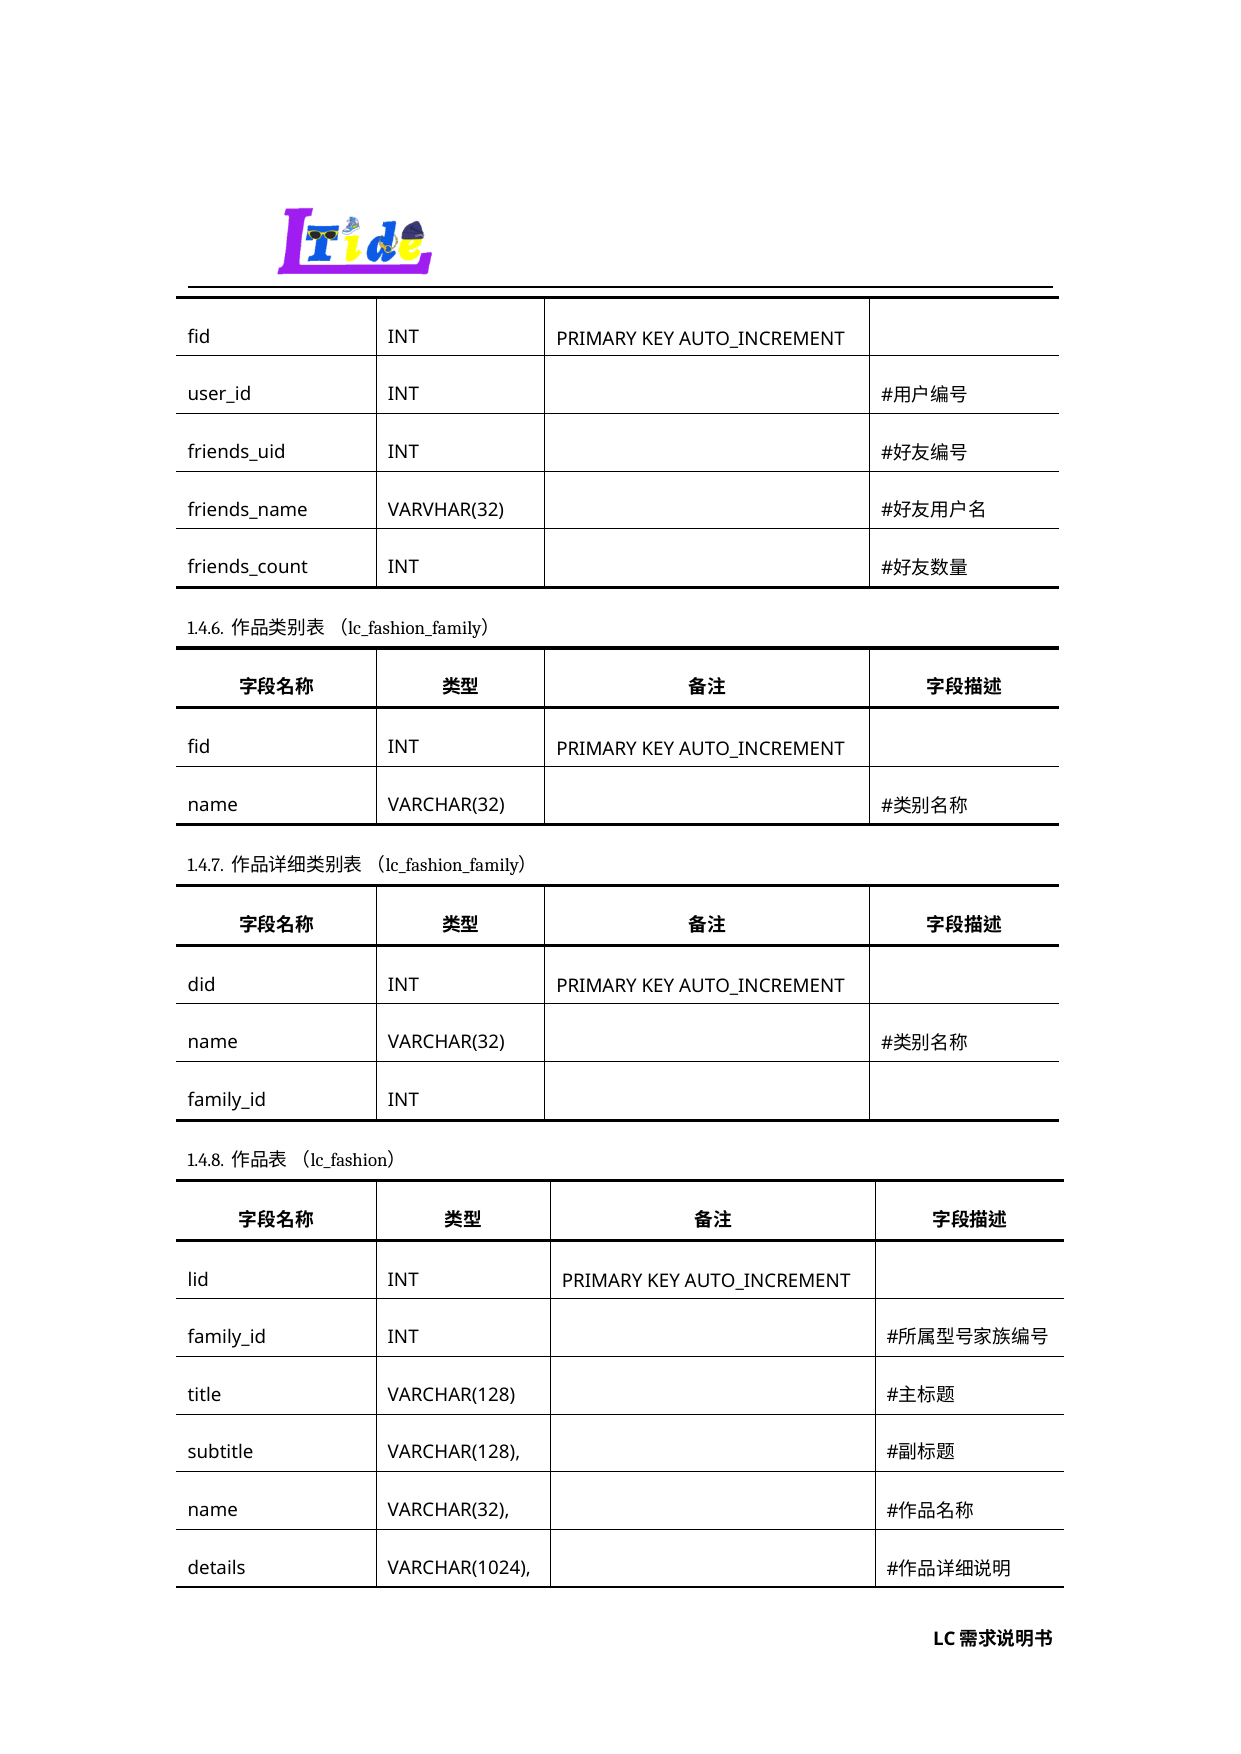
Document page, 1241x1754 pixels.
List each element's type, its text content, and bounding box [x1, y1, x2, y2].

table_cell [545, 767, 869, 823]
table_cell fid [176, 299, 376, 355]
table_cell name [176, 1004, 376, 1061]
table_cell #所属型号家族编号 [876, 1299, 1064, 1356]
table_cell friends_count [176, 529, 376, 586]
table_header 类型 [377, 1182, 550, 1239]
subtitle 作品类别表 （lc_fashion_family） [187, 610, 1053, 642]
table_cell [876, 1242, 1064, 1298]
table_cell INT [377, 414, 544, 471]
table_cell [545, 472, 869, 528]
table_cell PRIMARY KEY AUTO_INCREMENT [545, 299, 869, 355]
table_cell #类别名称 [870, 1004, 1059, 1061]
table_cell #好友数量 [870, 529, 1059, 586]
table_cell INT [377, 299, 544, 355]
table_cell [870, 1062, 1059, 1118]
table_cell details [176, 1530, 376, 1586]
table_cell #作品名称 [876, 1472, 1064, 1529]
table_header 备注 [545, 887, 869, 943]
table_cell #作品详细说明 [876, 1530, 1064, 1586]
table_cell PRIMARY KEY AUTO_INCREMENT [545, 709, 869, 766]
table_cell INT [377, 1062, 544, 1118]
picture [187, 202, 508, 284]
table_cell PRIMARY KEY AUTO_INCREMENT [545, 947, 869, 1003]
table_cell #好友编号 [870, 414, 1059, 471]
table_cell PRIMARY KEY AUTO_INCREMENT [551, 1242, 875, 1298]
table_cell family_id [176, 1062, 376, 1118]
table_header 类型 [377, 650, 544, 706]
table_cell friends_name [176, 472, 376, 528]
table_cell INT [377, 356, 544, 413]
table_cell [545, 356, 869, 413]
table_cell [545, 1062, 869, 1118]
table_cell INT [377, 529, 544, 586]
table_cell VARCHAR(128), [377, 1415, 550, 1471]
table_cell VARCHAR(1024), [377, 1530, 550, 1586]
table_cell subtitle [176, 1415, 376, 1471]
table_header 字段描述 [876, 1182, 1064, 1239]
table_cell did [176, 947, 376, 1003]
table_cell family_id [176, 1299, 376, 1356]
table_header 备注 [545, 650, 869, 706]
table_cell name [176, 1472, 376, 1529]
table_cell #用户编号 [870, 356, 1059, 413]
table_cell name [176, 767, 376, 823]
table_cell INT [377, 709, 544, 766]
table_header 字段名称 [176, 650, 376, 706]
table_cell INT [377, 947, 544, 1003]
table_cell [551, 1415, 875, 1471]
table_cell fid [176, 709, 376, 766]
table_header 字段描述 [870, 887, 1059, 943]
table_cell [551, 1472, 875, 1529]
table_cell title [176, 1357, 376, 1413]
table_cell [870, 709, 1059, 766]
table_header 字段名称 [176, 887, 376, 943]
table_header 备注 [551, 1182, 875, 1239]
table_cell VARCHAR(32), [377, 1472, 550, 1529]
table_cell VARCHAR(32) [377, 1004, 544, 1061]
table_cell #类别名称 [870, 767, 1059, 823]
table_cell user_id [176, 356, 376, 413]
subtitle 作品详细类别表 （lc_fashion_family） [187, 847, 1053, 880]
table_cell VARCHAR(128) [377, 1357, 550, 1413]
table_header 字段描述 [870, 650, 1059, 706]
table_cell [551, 1299, 875, 1356]
table_cell #主标题 [876, 1357, 1064, 1413]
table_cell INT [377, 1242, 550, 1298]
table_cell #好友用户名 [870, 472, 1059, 528]
table_cell [870, 947, 1059, 1003]
table_cell [551, 1357, 875, 1413]
table_cell [551, 1530, 875, 1586]
table_cell #副标题 [876, 1415, 1064, 1471]
table_cell lid [176, 1242, 376, 1298]
table_cell [545, 529, 869, 586]
table_cell VARVHAR(32) [377, 472, 544, 528]
subtitle 作品表 （lc_fashion） [187, 1142, 1053, 1175]
table_header 类型 [377, 887, 544, 943]
table_header 字段名称 [176, 1182, 376, 1239]
table_cell VARCHAR(32) [377, 767, 544, 823]
table_cell [545, 1004, 869, 1061]
table_cell friends_uid [176, 414, 376, 471]
table_cell INT [377, 1299, 550, 1356]
table_cell [545, 414, 869, 471]
table_cell [870, 299, 1059, 355]
